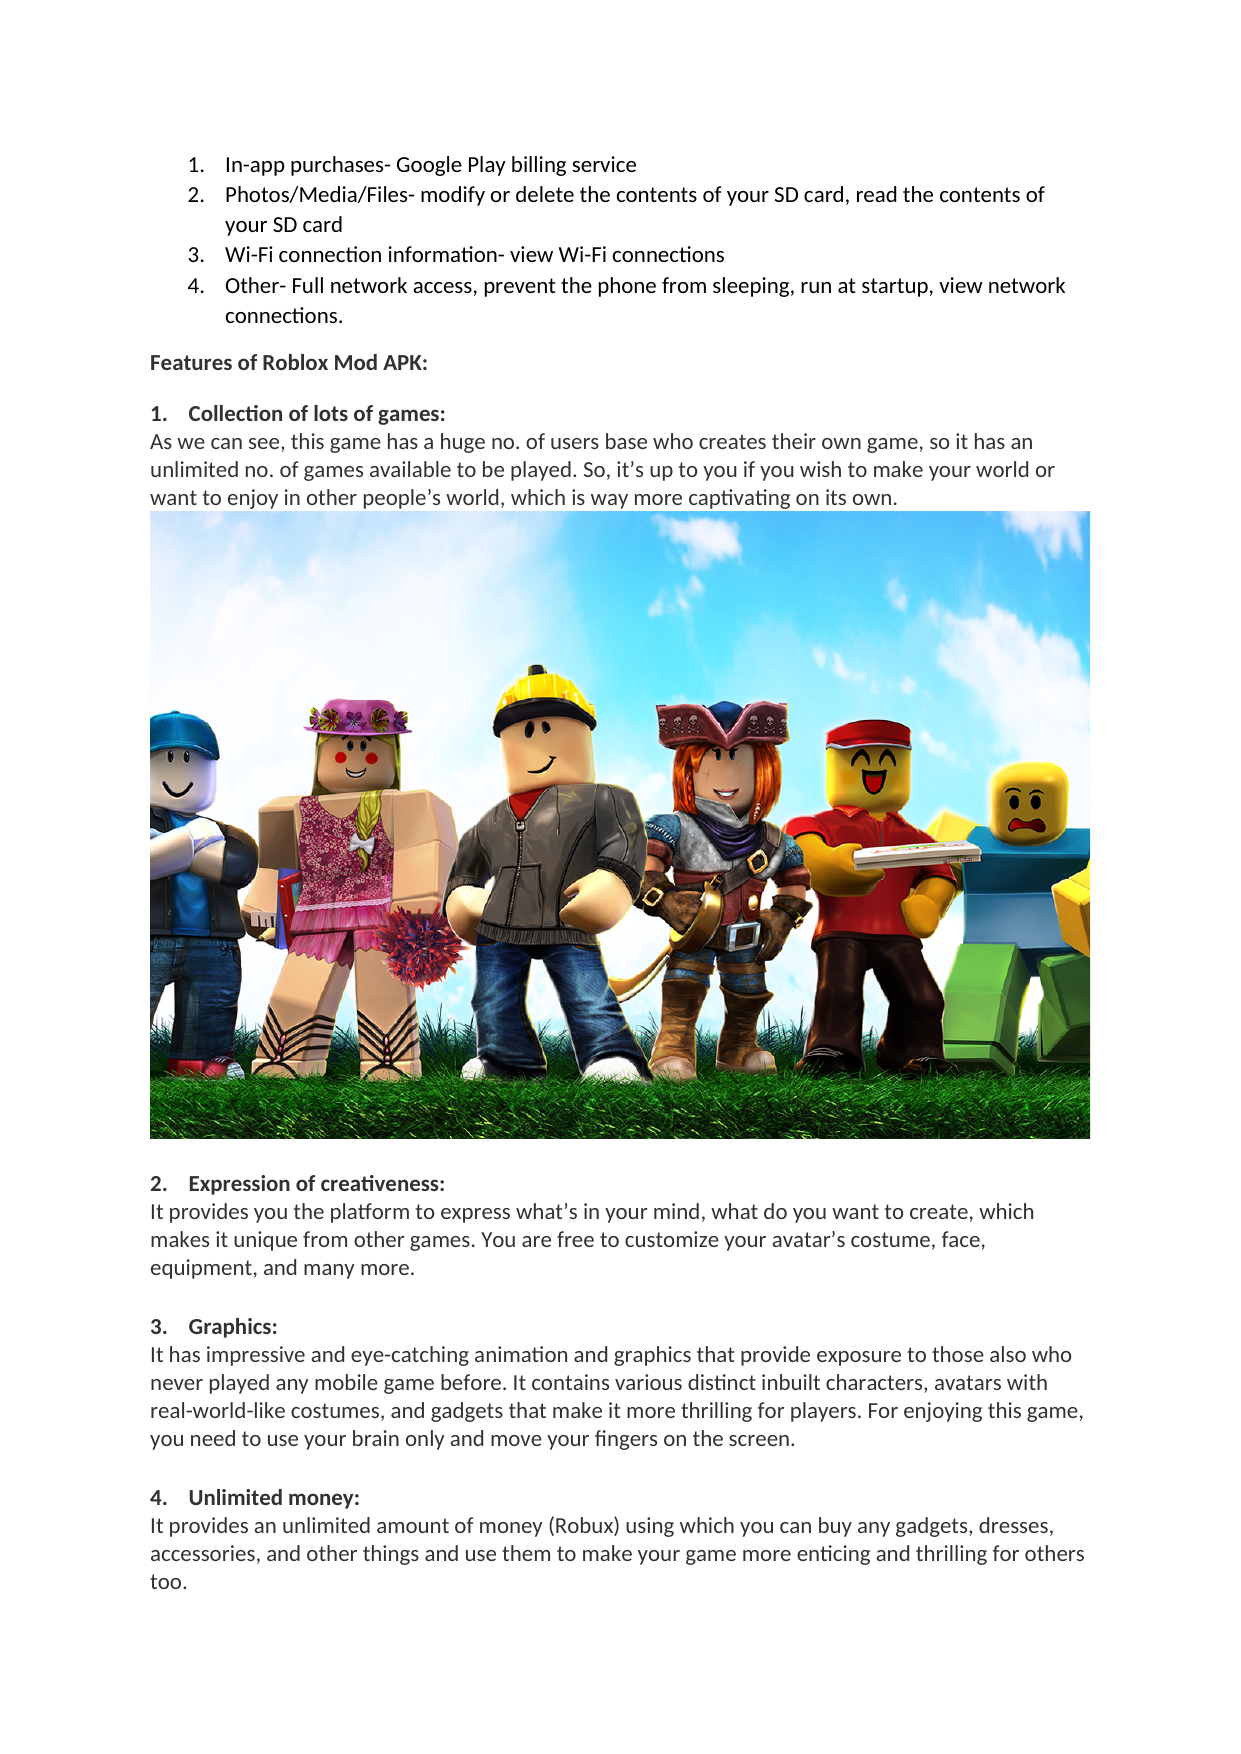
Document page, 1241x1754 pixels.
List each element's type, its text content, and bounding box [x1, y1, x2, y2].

list Other- Full network access, prevent the phone from sleeping, run at startup, view network connections. [187, 271, 1090, 329]
text It provides you the platform to express what’s in your mind, what do you want to create, which makes it unique from other games. You are free to customize your avatar’s costume, face, equipment, and many more. [150, 1197, 1090, 1281]
text 3. Graphics: [150, 1308, 1090, 1340]
list Wi-Fi connection information- view Wi-Fi connections [187, 241, 1090, 269]
text Features of Roblox Mod APK: [150, 348, 1090, 376]
list Photos/Media/Files- modify or delete the contents of your SD card, read the contents of your SD card [187, 180, 1090, 238]
picture [150, 511, 1091, 1139]
text 1. Collection of lots of games: [150, 395, 1090, 427]
text It provides an unlimited amount of money (Robux) using which you can buy any gadgets, dresses, accessories, and other things and use them to make your game more enticing and thrilling for others too. [150, 1511, 1090, 1596]
list In-app purchases- Google Play billing service [187, 150, 1090, 178]
text It has impressive and eye-catching animation and graphics that provide exposure to those also who never played any mobile game before. It contains various distinct inbuilt characters, avatars with real-world-like costumes, and gadgets that make it more thrilling for players. For enjoying this game, you need to use your brain only and move your fingers on the screen. [150, 1340, 1090, 1452]
text 2. Expression of creativeness: [150, 1165, 1090, 1197]
text 4. Unlimited money: [150, 1479, 1090, 1511]
text As we can see, this game has a huge no. of users base who creates their own game, so it has an unlimited no. of games available to be played. So, it’s up to you if you wish to make your world or want to enjoy in other people’s world, which is way more captivating on its own. [150, 427, 1090, 511]
